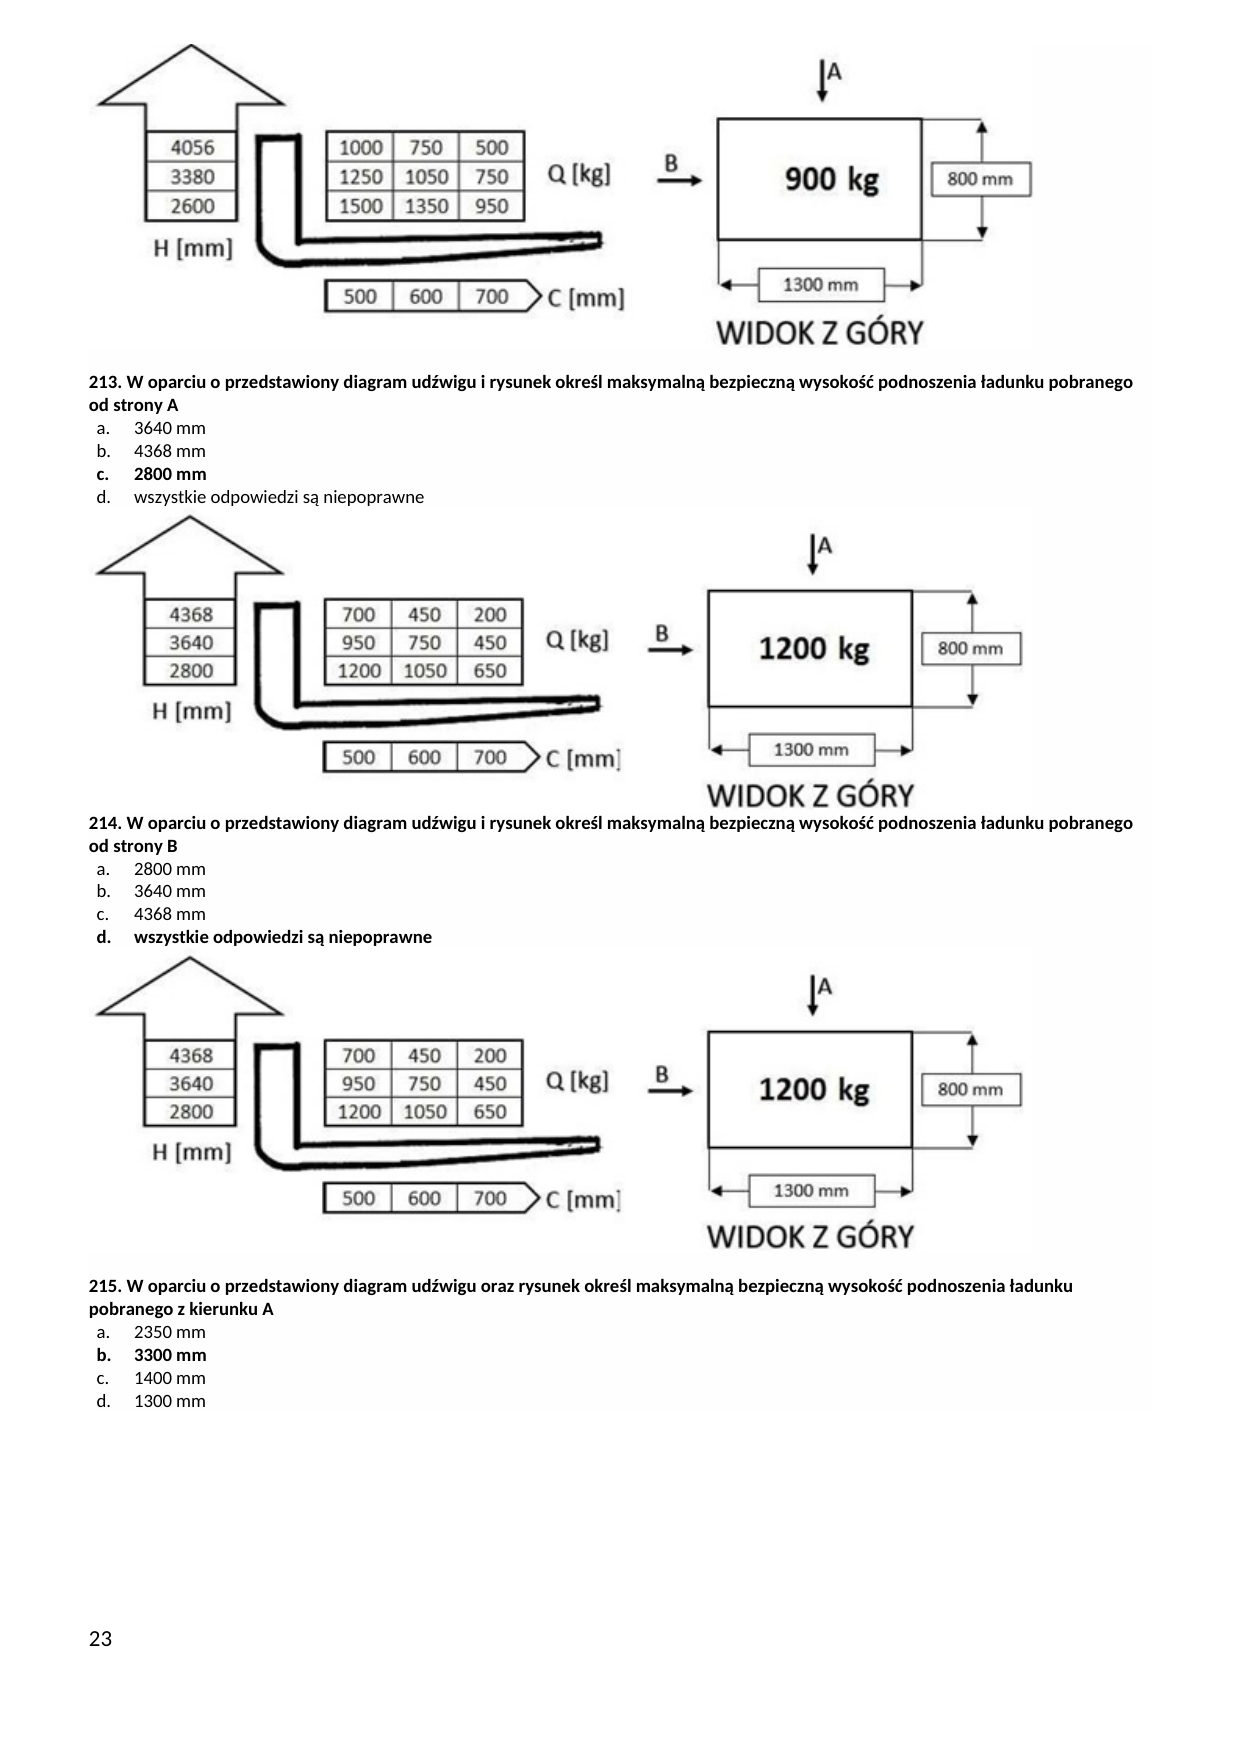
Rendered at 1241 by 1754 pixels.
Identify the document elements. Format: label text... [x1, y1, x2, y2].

list wszystkie odpowiedzi są niepoprawne [96, 485, 1152, 508]
list 3640 mm [96, 416, 1152, 439]
list 4368 mm [96, 439, 1152, 462]
list 3300 mm [96, 1343, 1152, 1366]
picture [88, 507, 1034, 811]
text 215. W oparciu o przedstawiony diagram udźwigu oraz rysunek określ maksymalną bezpieczną wysokość podnoszenia ładunku pobranego z kierunku A [89, 1274, 1152, 1320]
picture [88, 948, 1034, 1252]
text 214. W oparciu o przedstawiony diagram udźwigu i rysunek określ maksymalną bezpieczną wysokość podnoszenia ładunku pobranego od strony B [89, 811, 1152, 857]
list 4368 mm [96, 902, 1152, 925]
list 2800 mm [96, 462, 1152, 485]
text 213. W oparciu o przedstawiony diagram udźwigu i rysunek określ maksymalną bezpieczną wysokość podnoszenia ładunku pobranego od strony A [89, 370, 1152, 416]
picture [88, 44, 1034, 348]
list 1300 mm [96, 1389, 1152, 1412]
list 2350 mm [96, 1320, 1152, 1343]
list 2800 mm [96, 857, 1152, 879]
list 1400 mm [96, 1366, 1152, 1389]
list wszystkie odpowiedzi są niepoprawne [96, 925, 1152, 948]
list 3640 mm [96, 879, 1152, 902]
